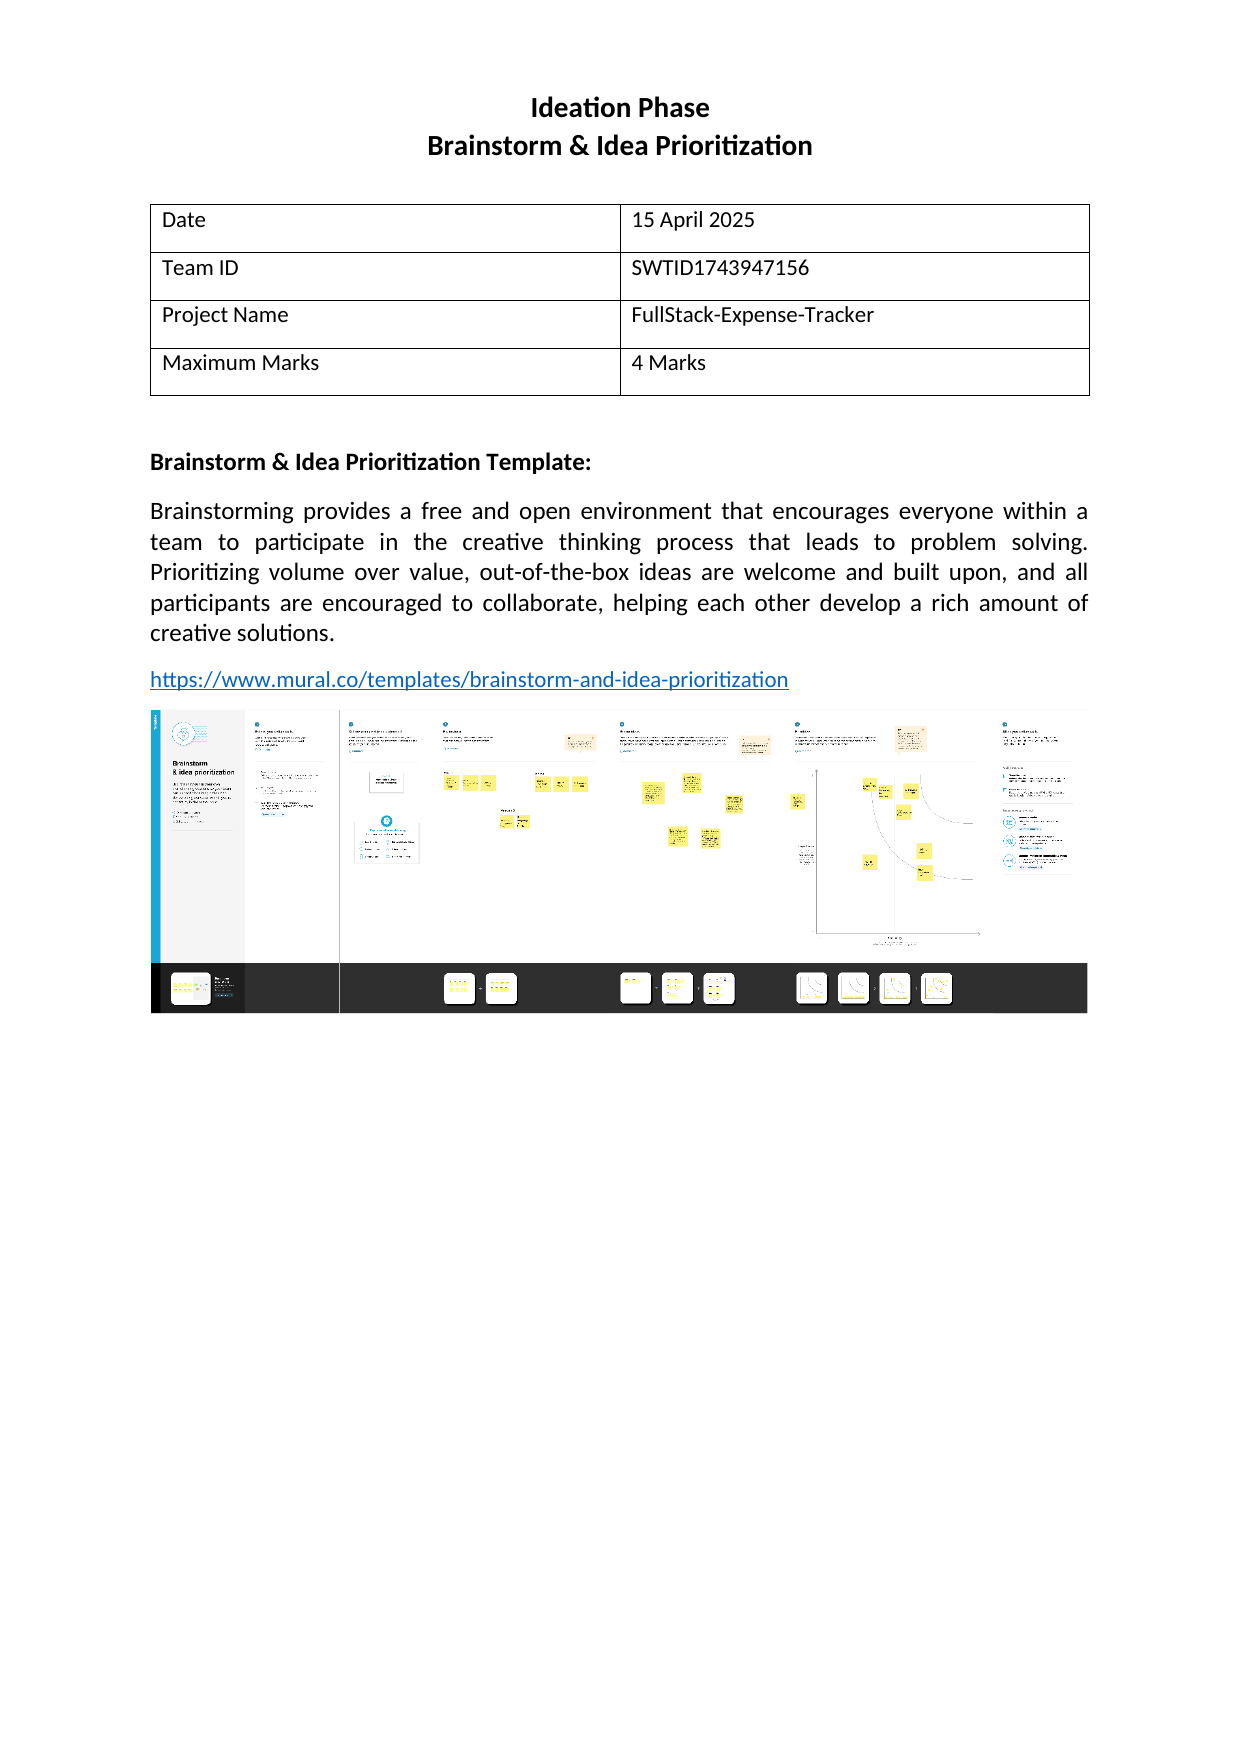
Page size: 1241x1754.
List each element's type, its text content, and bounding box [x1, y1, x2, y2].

text https://www.mural.co/templates/brainstorm-and-idea-prioritization [150, 665, 1090, 693]
text Brainstorm & Idea Prioritization Template: [150, 446, 1090, 476]
table_header 15 April 2025 [621, 205, 1089, 252]
picture [150, 709, 1088, 1014]
text Brainstorming provides a free and open environment that encourages everyone within a team to participate in the creative thinking process that leads to problem solving. Prioritizing volume over value, out-of-the-box ideas are welcome and built upon, and all participants are encouraged to collaborate, helping each other develop a rich amount of creative solutions. [150, 495, 1090, 648]
table_cell SWTID1743947156 [621, 253, 1089, 299]
table_cell Maximum Marks [151, 349, 620, 395]
table_cell Project Name [151, 301, 620, 347]
text Ideation Phase [150, 89, 1090, 124]
table_cell Team ID [151, 253, 620, 299]
table_header Date [151, 205, 620, 252]
table_cell FullStack-Expense-Tracker [621, 301, 1089, 347]
text Brainstorm & Idea Prioritization [150, 127, 1090, 163]
table_cell 4 Marks [621, 349, 1089, 395]
